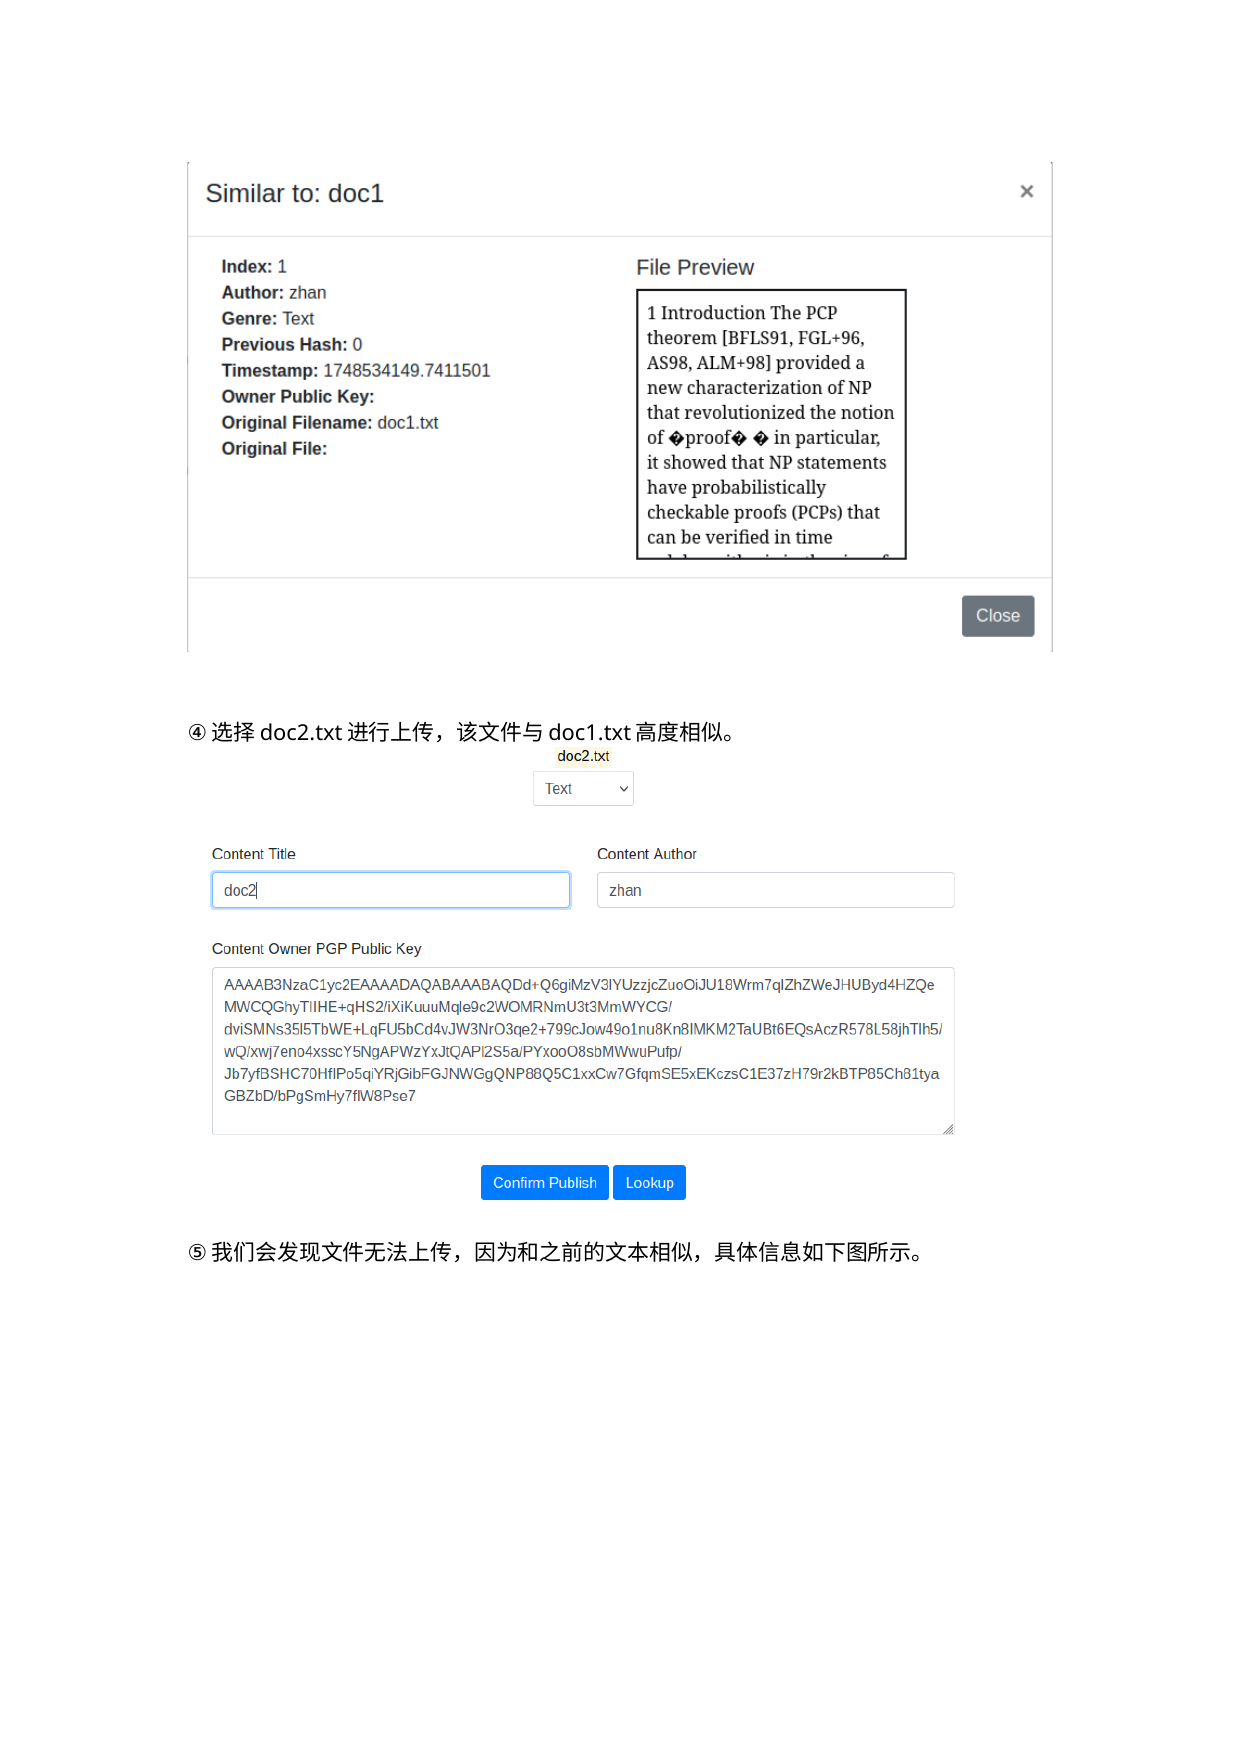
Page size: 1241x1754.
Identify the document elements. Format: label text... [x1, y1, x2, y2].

picture [187, 162, 1053, 652]
text ④选择doc2.txt进行上传，该文件与doc1.txt高度相似。 [187, 714, 1053, 747]
text ⑤我们会发现文件无法上传，因为和之前的文本相似，具体信息如下图所示。 [187, 1234, 1053, 1267]
picture [187, 747, 1053, 1210]
